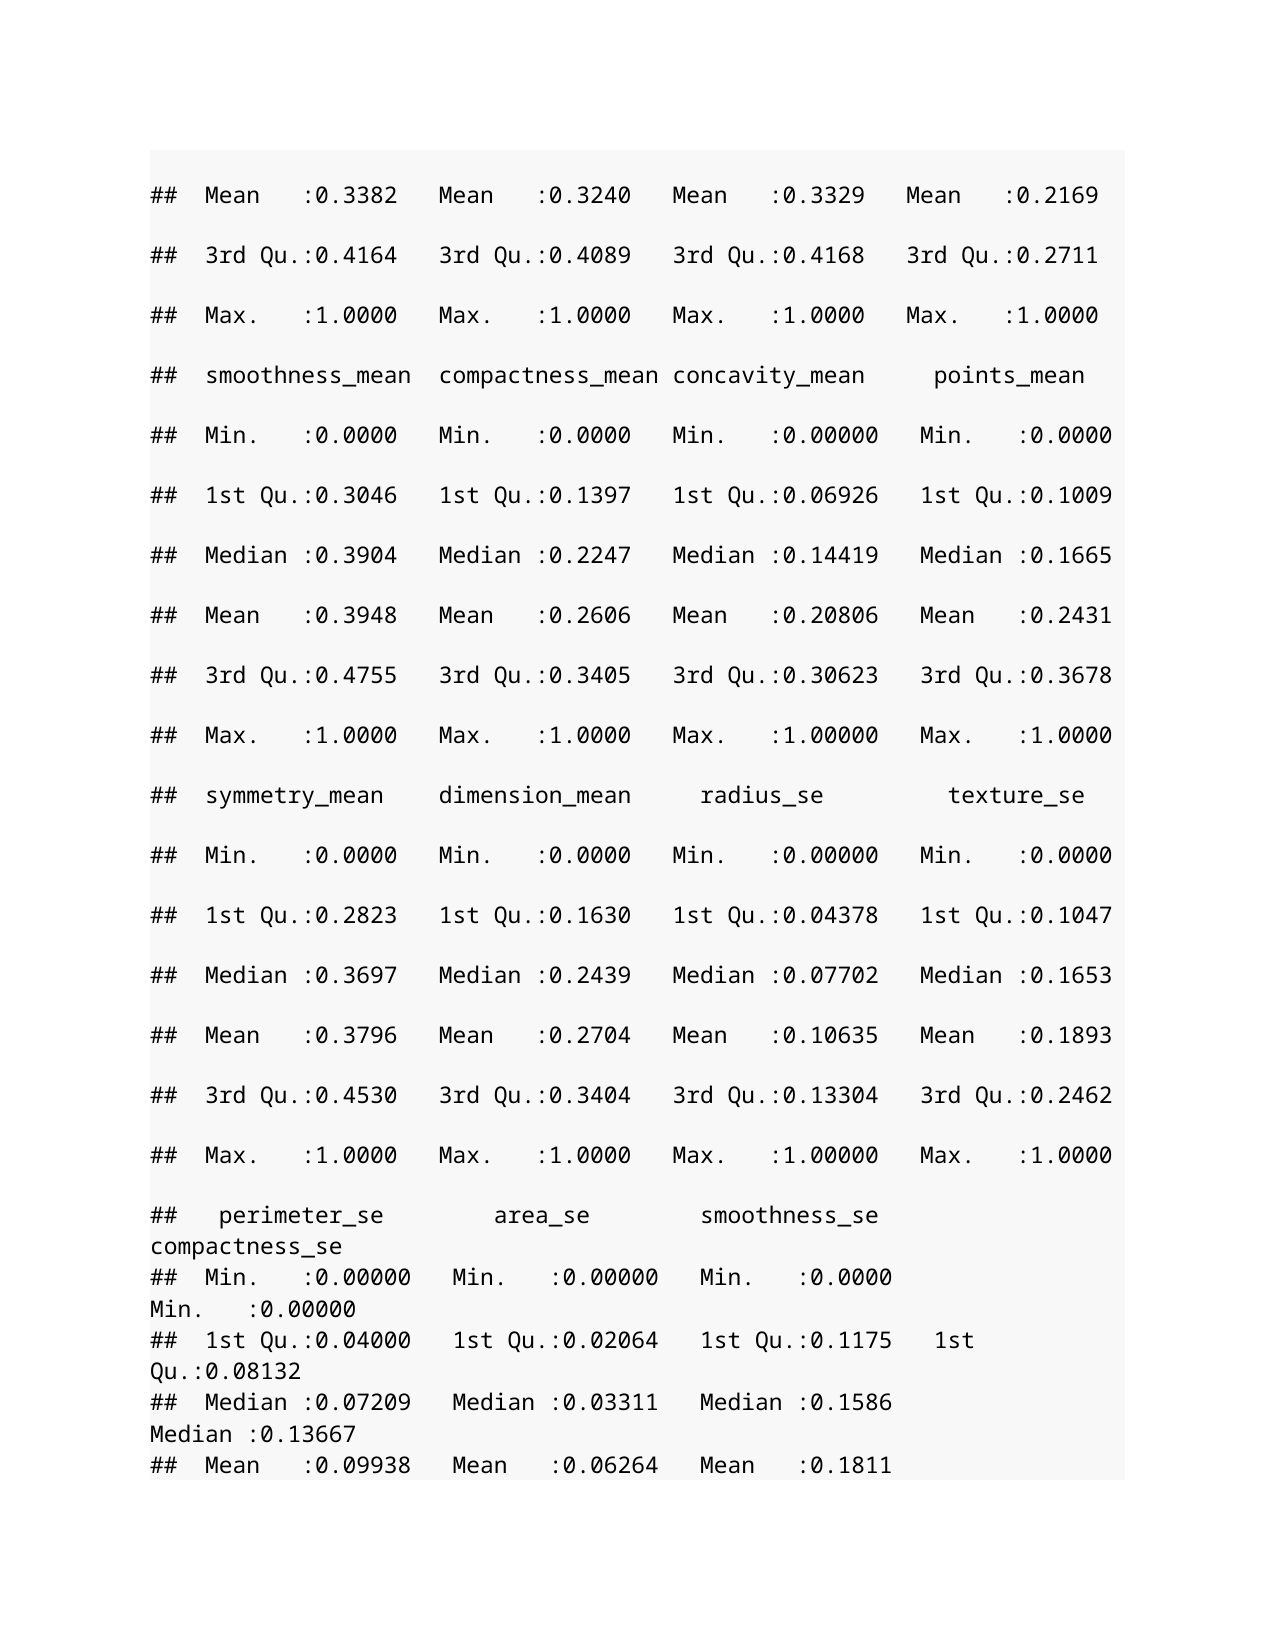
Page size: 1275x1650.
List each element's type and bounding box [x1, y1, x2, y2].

text [150, 150, 1125, 1480]
